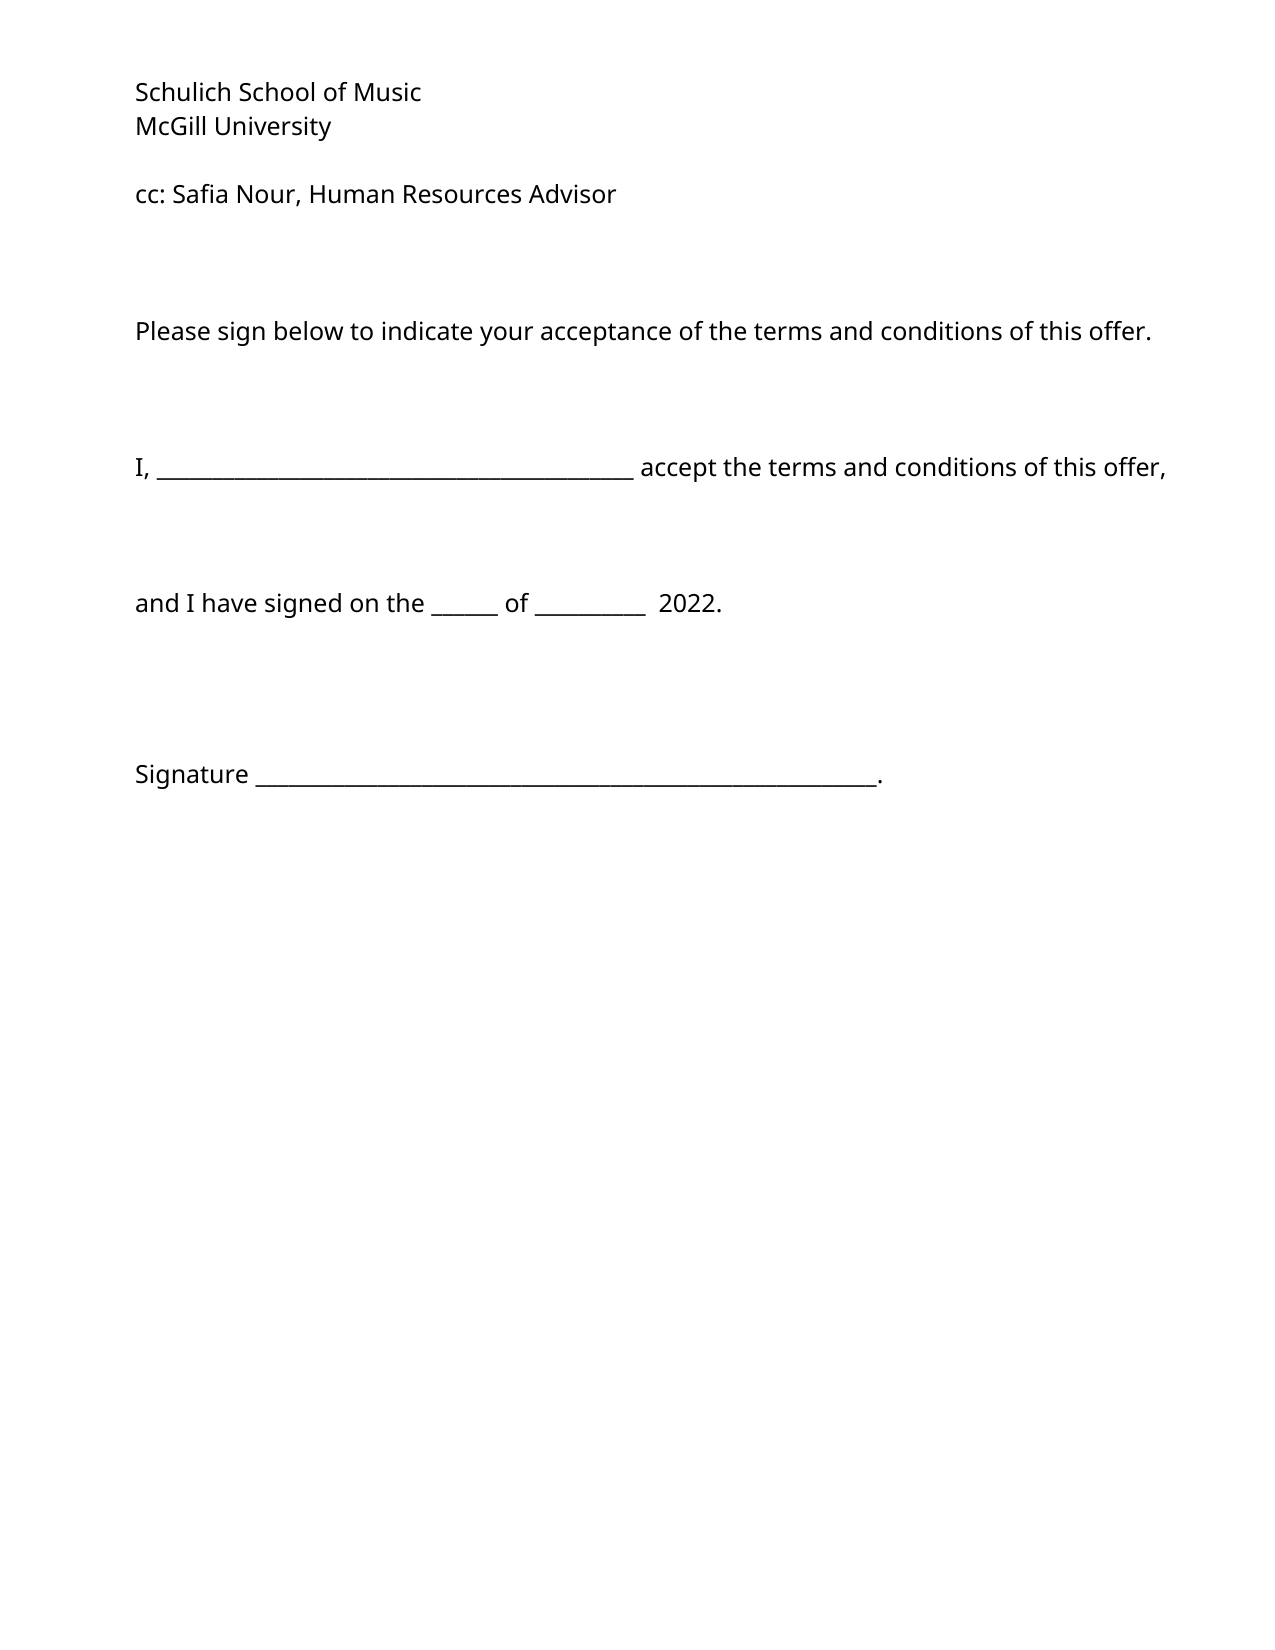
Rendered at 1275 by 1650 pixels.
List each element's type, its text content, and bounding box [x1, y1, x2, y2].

text cc: Safia Nour, Human Resources Advisor [135, 177, 1170, 211]
text and I have signed on the ______ of __________ 2022. [135, 586, 1170, 620]
text I, ___________________________________________ accept the terms and conditions of this offer, [135, 450, 1170, 484]
text McGill University [135, 109, 1170, 143]
text Schulich School of Music [135, 75, 1170, 109]
text Signature ________________________________________________________. [135, 756, 1170, 790]
text Please sign below to indicate your acceptance of the terms and conditions of this offer. [135, 313, 1170, 347]
